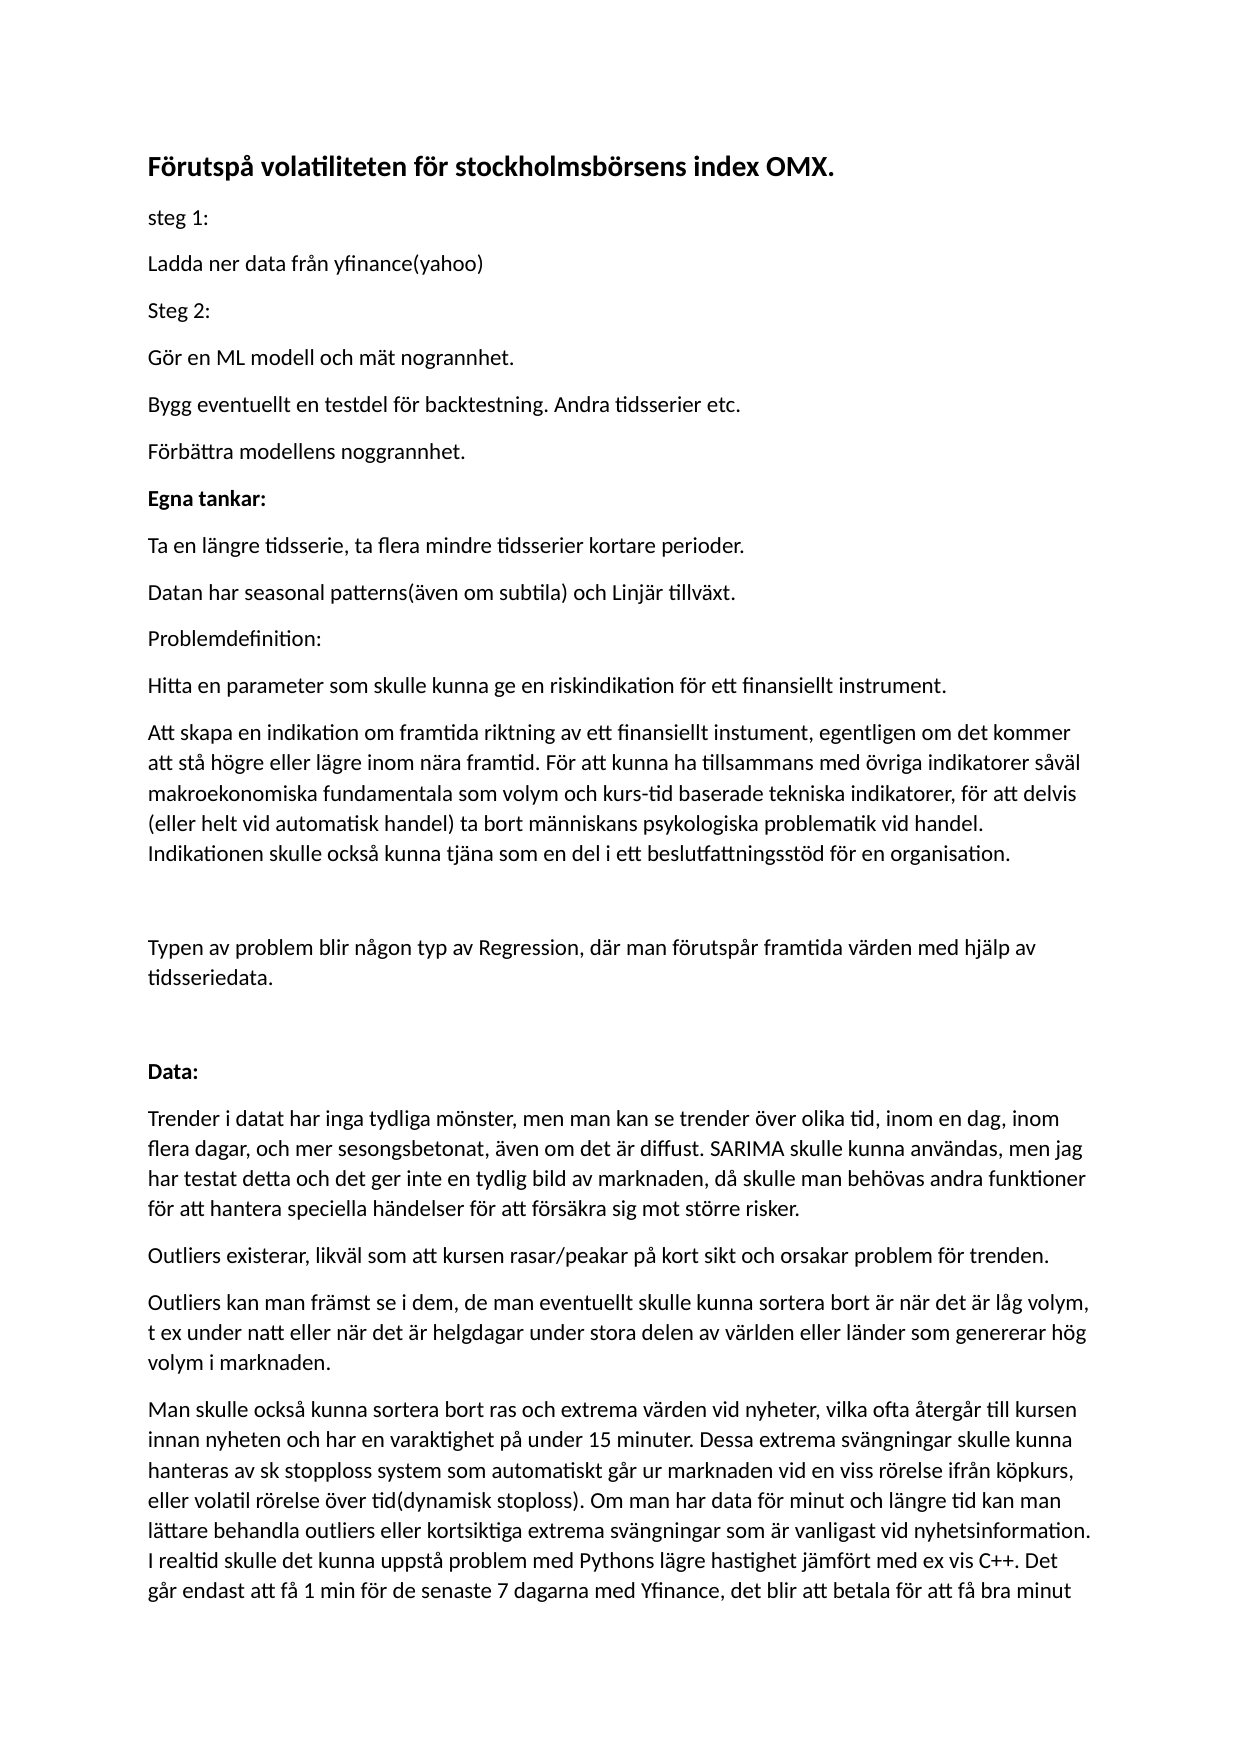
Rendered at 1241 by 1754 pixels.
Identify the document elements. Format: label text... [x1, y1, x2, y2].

text Ladda ner data från yfinance(yahoo) [148, 249, 1093, 278]
text Gör en ML modell och mät nogrannhet. [148, 343, 1093, 371]
text Att skapa en indikation om framtida riktning av ett finansiellt instument, egentligen om det kommer att stå högre eller lägre inom nära framtid. För att kunna ha tillsammans med övriga indikatorer såväl makroekonomiska fundamentala som volym och kurs-tid baserade tekniska indikatorer, för att delvis (eller helt vid automatisk handel) ta bort människans psykologiska problematik vid handel. Indikationen skulle också kunna tjäna som en del i ett beslutfattningsstöd för en organisation. [148, 718, 1093, 867]
text Förbättra modellens noggrannhet. [148, 437, 1093, 465]
text Egna tankar: [148, 484, 1093, 512]
text Trender i datat har inga tydliga mönster, men man kan se trender över olika tid, inom en dag, inom flera dagar, och mer sesongsbetonat, även om det är diffust. SARIMA skulle kunna användas, men jag har testat detta och det ger inte en tydlig bild av marknaden, då skulle man behövas andra funktioner för att hantera speciella händelser för att försäkra sig mot större risker. [148, 1104, 1093, 1222]
text Typen av problem blir någon typ av Regression, där man förutspår framtida värden med hjälp av tidsseriedata. [148, 933, 1093, 991]
text Outliers kan man främst se i dem, de man eventuellt skulle kunna sortera bort är när det är låg volym, t ex under natt eller när det är helgdagar under stora delen av världen eller länder som genererar hög volym i marknaden. [148, 1288, 1093, 1377]
text Steg 2: [148, 296, 1093, 324]
text Bygg eventuellt en testdel för backtestning. Andra tidsserier etc. [148, 390, 1093, 418]
text Problemdefinition: [148, 624, 1093, 653]
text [148, 1395, 1093, 1605]
text Datan har seasonal patterns(även om subtila) och Linjär tillväxt. [148, 578, 1093, 606]
text Förutspå volatiliteten för stockholmsbörsens index OMX. [148, 148, 1093, 183]
text Data: [148, 1057, 1093, 1085]
text Outliers existerar, likväl som att kursen rasar/peakar på kort sikt och orsakar problem för trenden. [148, 1241, 1093, 1269]
text steg 1: [148, 203, 1093, 231]
text Ta en längre tidsserie, ta flera mindre tidsserier kortare perioder. [148, 531, 1093, 559]
text Hitta en parameter som skulle kunna ge en riskindikation för ett finansiellt instrument. [148, 671, 1093, 699]
